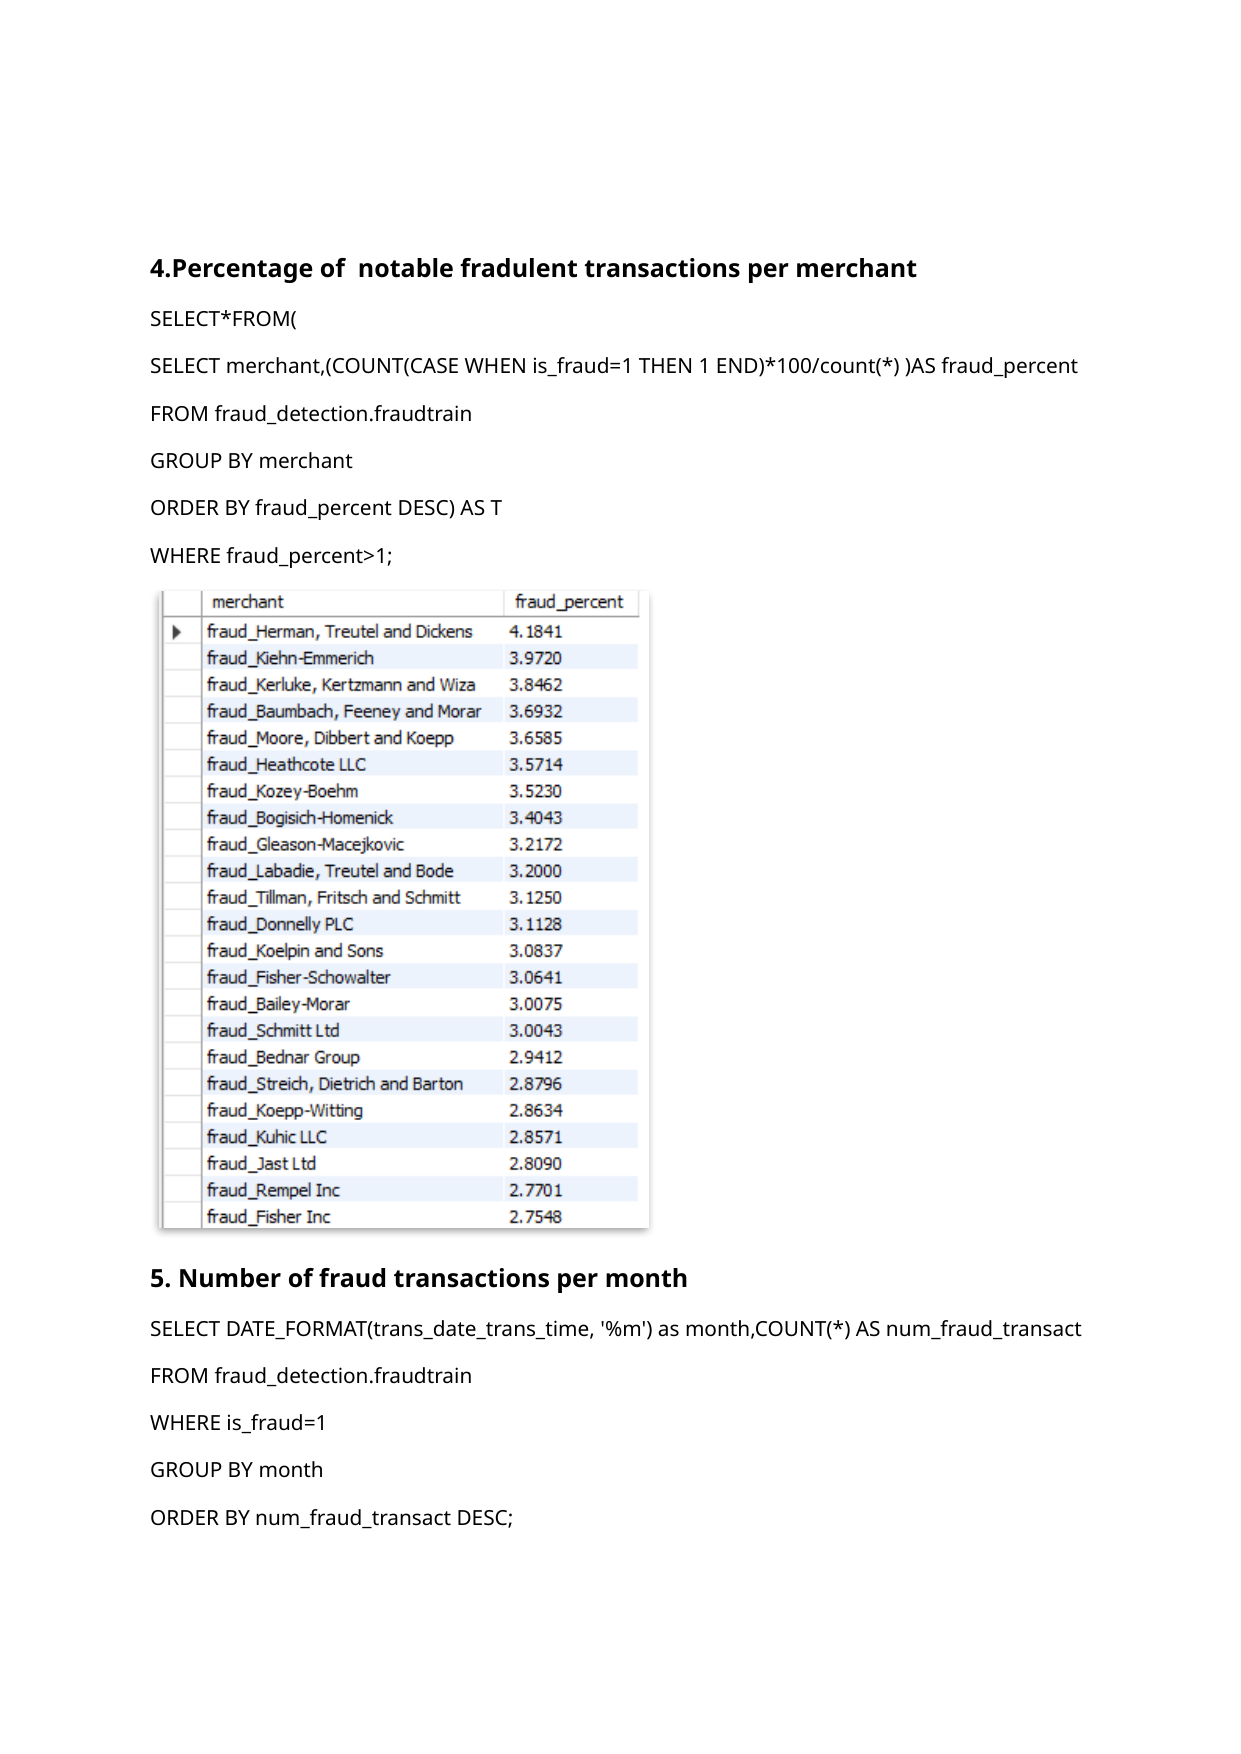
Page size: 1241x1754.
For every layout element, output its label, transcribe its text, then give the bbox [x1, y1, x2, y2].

text SELECT*FROM( [150, 304, 1090, 333]
text ORDER BY fraud_percent DESC) AS T [150, 493, 1090, 522]
text GROUP BY month [150, 1456, 1090, 1484]
text SELECT merchant,(COUNT(CASE WHEN is_fraud=1 THEN 1 END)*100/count(*) )AS fraud_percent [150, 352, 1090, 380]
text SELECT DATE_FORMAT(trans_date_trans_time, '%m') as month,COUNT(*) AS num_fraud_transact [150, 1314, 1090, 1342]
text FROM fraud_detection.fraudtrain [150, 399, 1090, 427]
text 5. Number of fraud transactions per month [150, 1260, 1090, 1294]
text 4.Percentage of notable fradulent transactions per merchant [150, 251, 1090, 285]
text GROUP BY merchant [150, 446, 1090, 474]
text ORDER BY num_fraud_transact DESC; [150, 1503, 1090, 1531]
picture [159, 591, 649, 1228]
text FROM fraud_detection.fraudtrain [150, 1361, 1090, 1389]
text WHERE is_fraud=1 [150, 1408, 1090, 1437]
text WHERE fraud_percent>1; [150, 541, 1090, 569]
